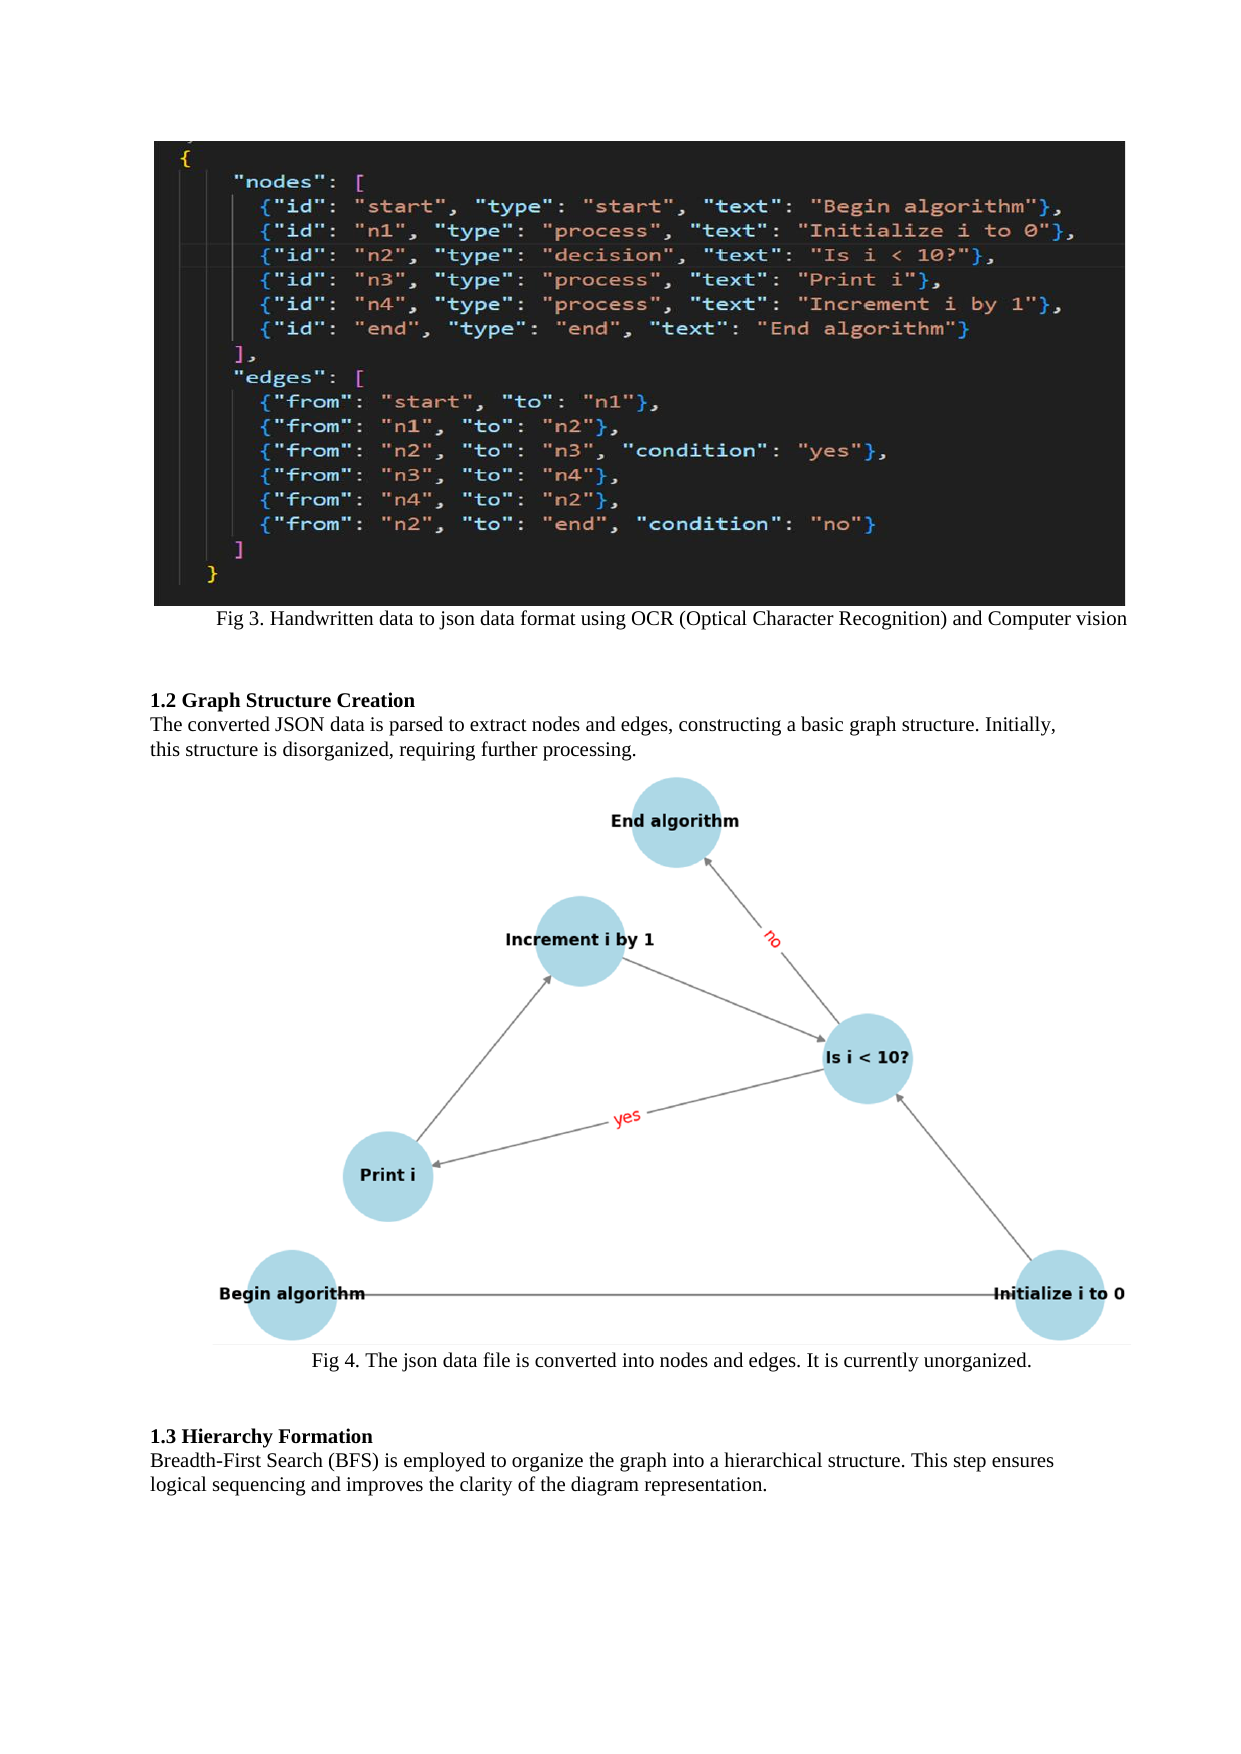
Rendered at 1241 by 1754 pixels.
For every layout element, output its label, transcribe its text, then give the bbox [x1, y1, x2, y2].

text Fig 3. Handwritten data to json data format using OCR (Optical Character Recognition) and Computer vision [133, 606, 1211, 630]
picture [212, 776, 1132, 1345]
text Breadth-First Search (BFS) is employed to organize the graph into a hierarchical structure. This step ensures logical sequencing and improves the clarity of the diagram representation. [150, 1448, 1092, 1496]
text The converted JSON data is parsed to extract nodes and edges, constructing a basic graph structure. Initially, this structure is disorganized, requiring further processing. [150, 712, 1079, 761]
subtitle Graph Structure Creation [150, 689, 1211, 712]
subtitle Hierarchy Formation [150, 1425, 1211, 1448]
picture [154, 141, 1126, 606]
